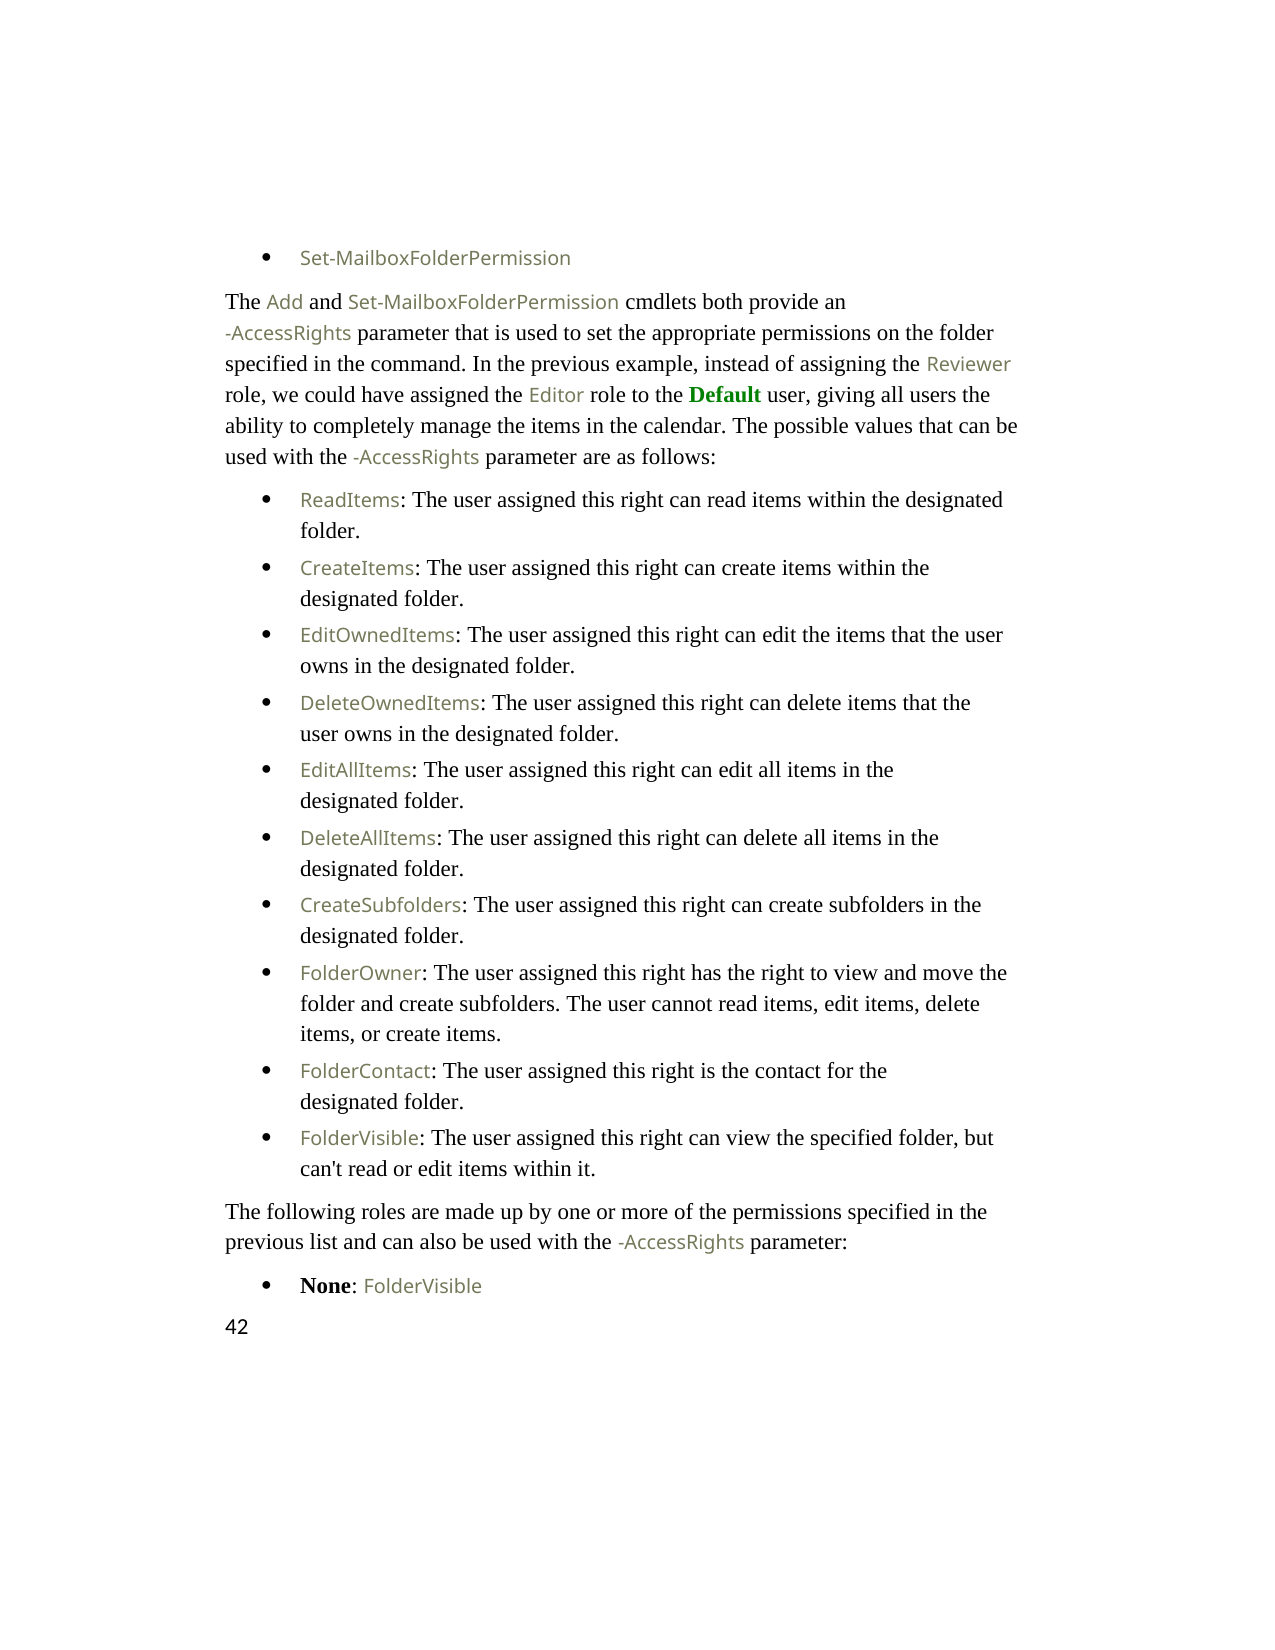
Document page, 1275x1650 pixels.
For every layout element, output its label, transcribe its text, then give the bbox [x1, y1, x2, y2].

text EditOwnedItems: The user assigned this right can edit the items that the user owns in the designated folder. [262, 621, 1012, 679]
text FolderContact: The user assigned this right is the contact for the designated folder. [262, 1057, 1012, 1114]
text None: FolderVisible [262, 1272, 1012, 1299]
text EditAllItems: The user assigned this right can edit all items in the designated folder. [262, 756, 1012, 814]
text DeleteAllItems: The user assigned this right can delete all items in the designated folder. [262, 824, 1012, 881]
text Set-MailboxFolderPermission [262, 244, 1012, 271]
text ReadItems: The user assigned this right can read items within the designated folder. [262, 486, 1012, 544]
text CreateItems: The user assigned this right can create items within the designated folder. [262, 554, 1012, 611]
text FolderVisible: The user assigned this right can view the specified folder, but can't read or edit items within it. [262, 1124, 1012, 1182]
text DeleteOwnedItems: The user assigned this right can delete items that the user owns in the designated folder. [262, 689, 1012, 746]
text The Add and Set-MailboxFolderPermission cmdlets both provide an -AccessRights parameter that is used to set the appropriate permissions on the folder specified in the command. In the previous example, instead of assigning the Reviewer role, we could have assigned the Editor role to the Default user, giving all users the ability to completely manage the items in the calendar. The possible values that can be used with the -AccessRights parameter are as follows: [225, 288, 1050, 470]
text The following roles are made up by one or more of the permissions specified in the previous list and can also be used with the -AccessRights parameter: [225, 1198, 1050, 1255]
text FolderOwner: The user assigned this right has the right to view and move the folder and create subfolders. The user cannot read items, edit items, delete items, or create items. [262, 959, 1012, 1047]
text CreateSubfolders: The user assigned this right can create subfolders in the designated folder. [262, 891, 1012, 949]
